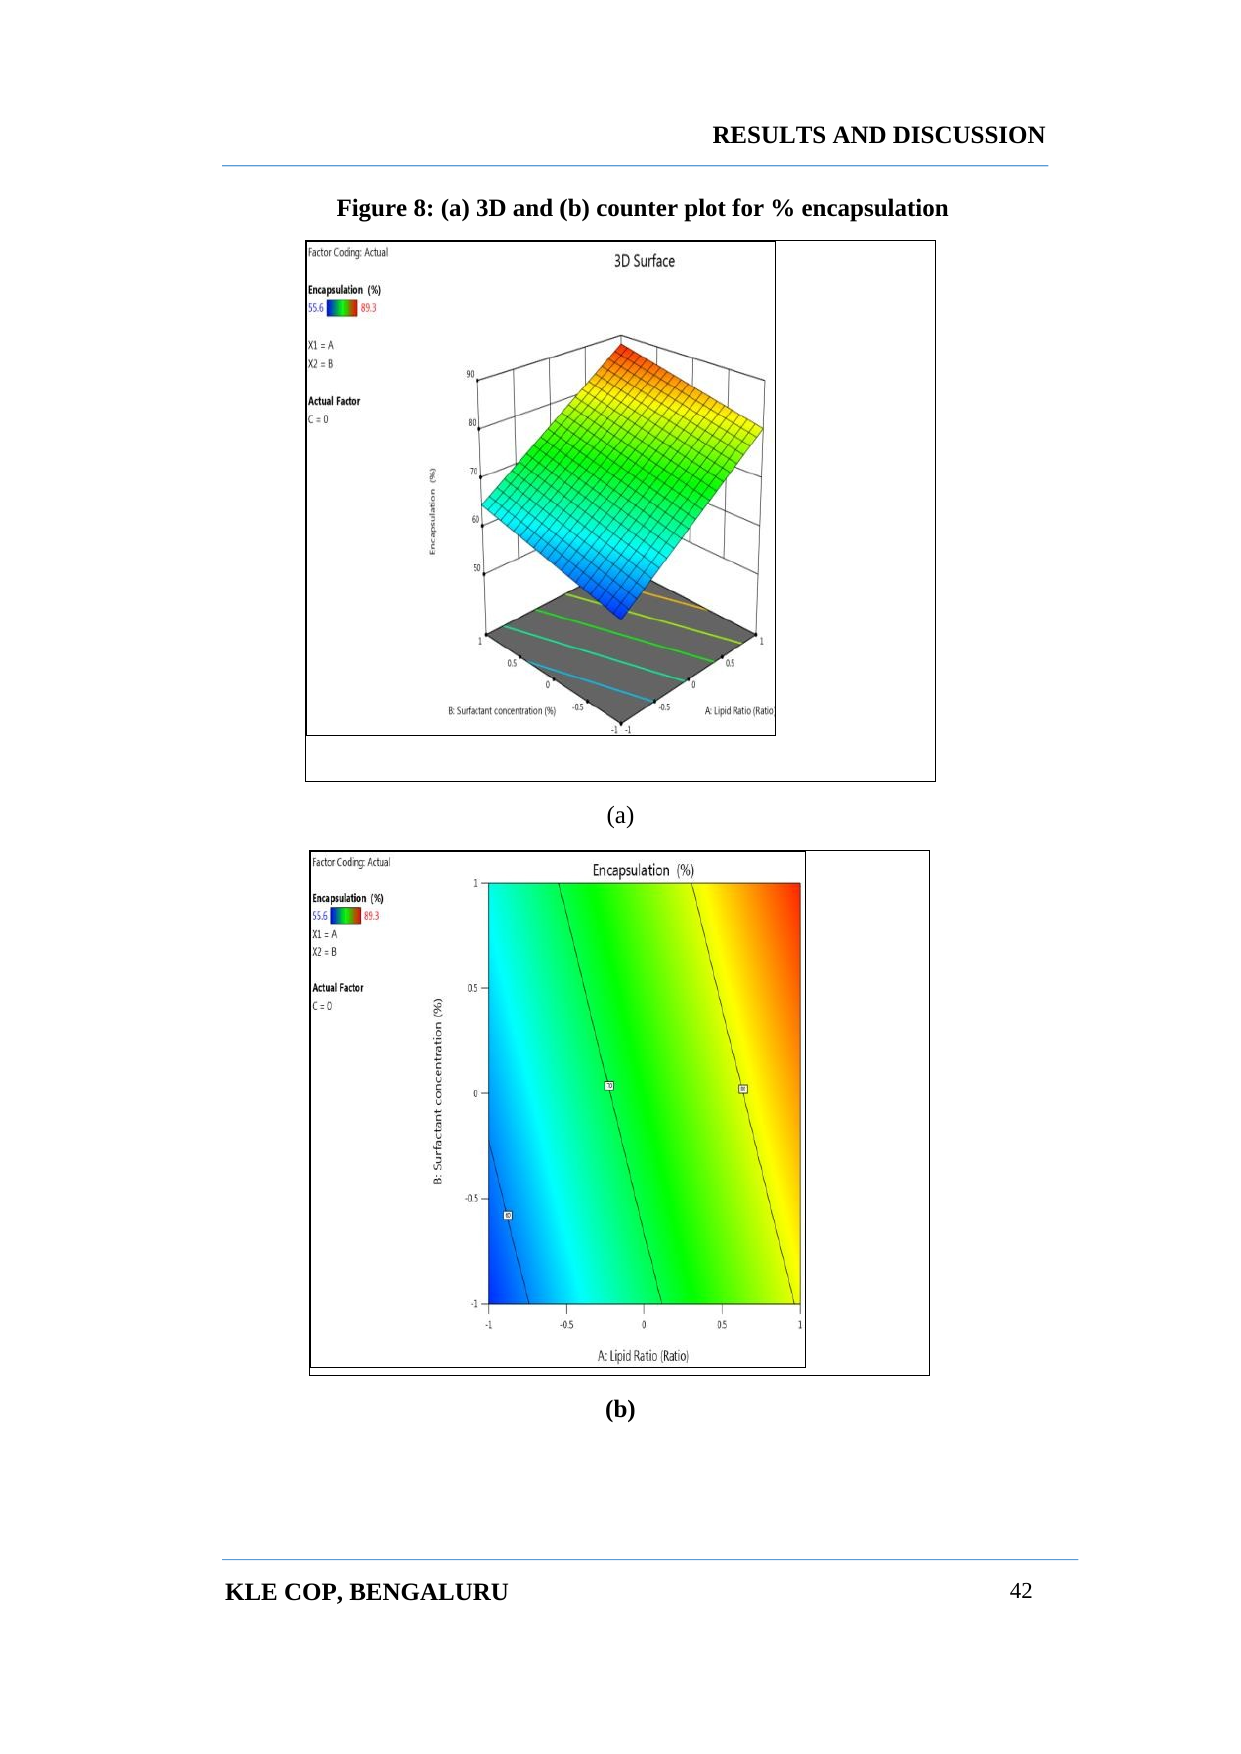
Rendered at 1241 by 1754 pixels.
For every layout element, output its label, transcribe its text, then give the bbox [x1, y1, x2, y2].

text (a) [204, 254, 1036, 829]
picture [311, 852, 805, 864]
picture [307, 242, 775, 254]
subtitle (b) [204, 864, 1036, 1423]
text Figure 8: (a) 3D and (b) counter plot for % encapsulation [207, 193, 1078, 222]
